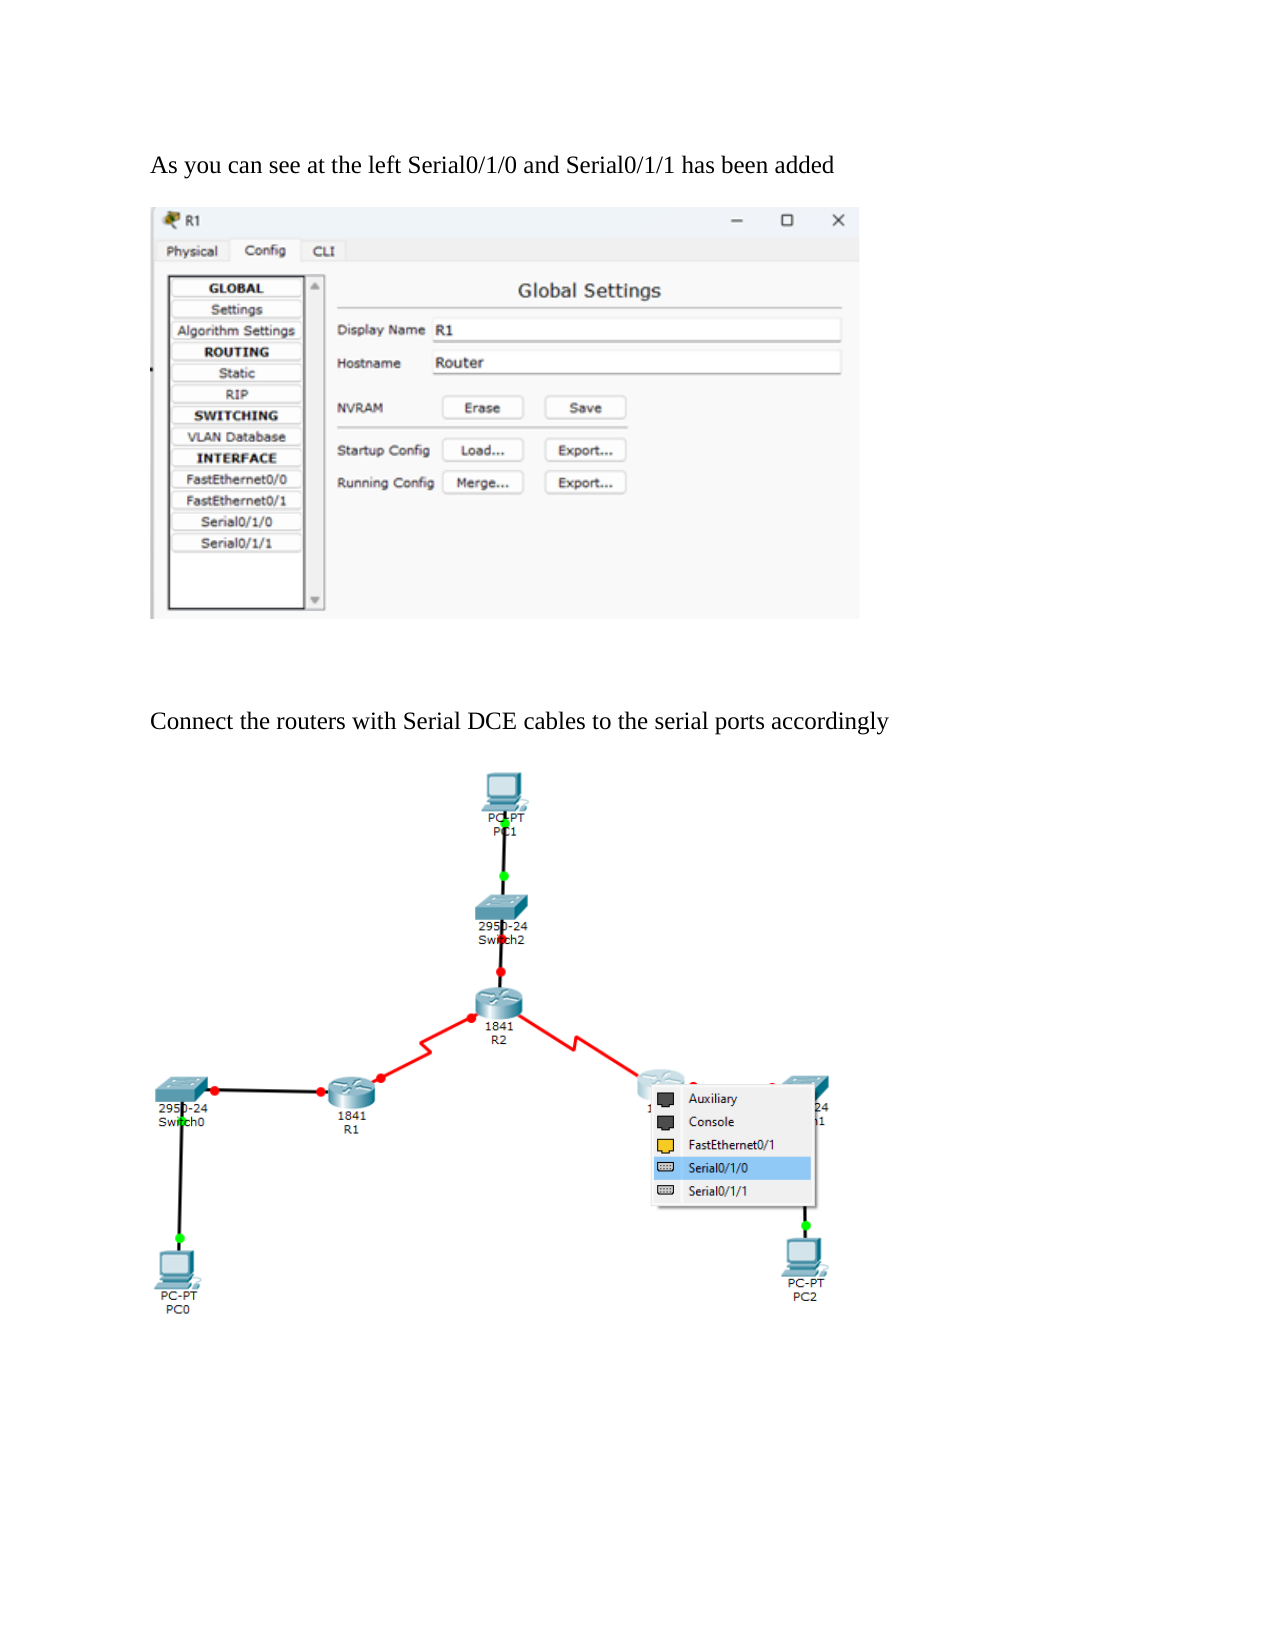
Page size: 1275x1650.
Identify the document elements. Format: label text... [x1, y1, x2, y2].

picture [150, 763, 896, 1322]
text As you can see at the left Serial0/1/0 and Serial0/1/1 has been added [150, 150, 1125, 179]
picture [150, 207, 860, 619]
text Connect the routers with Serial DCE cables to the serial ports accordingly [150, 706, 1125, 735]
